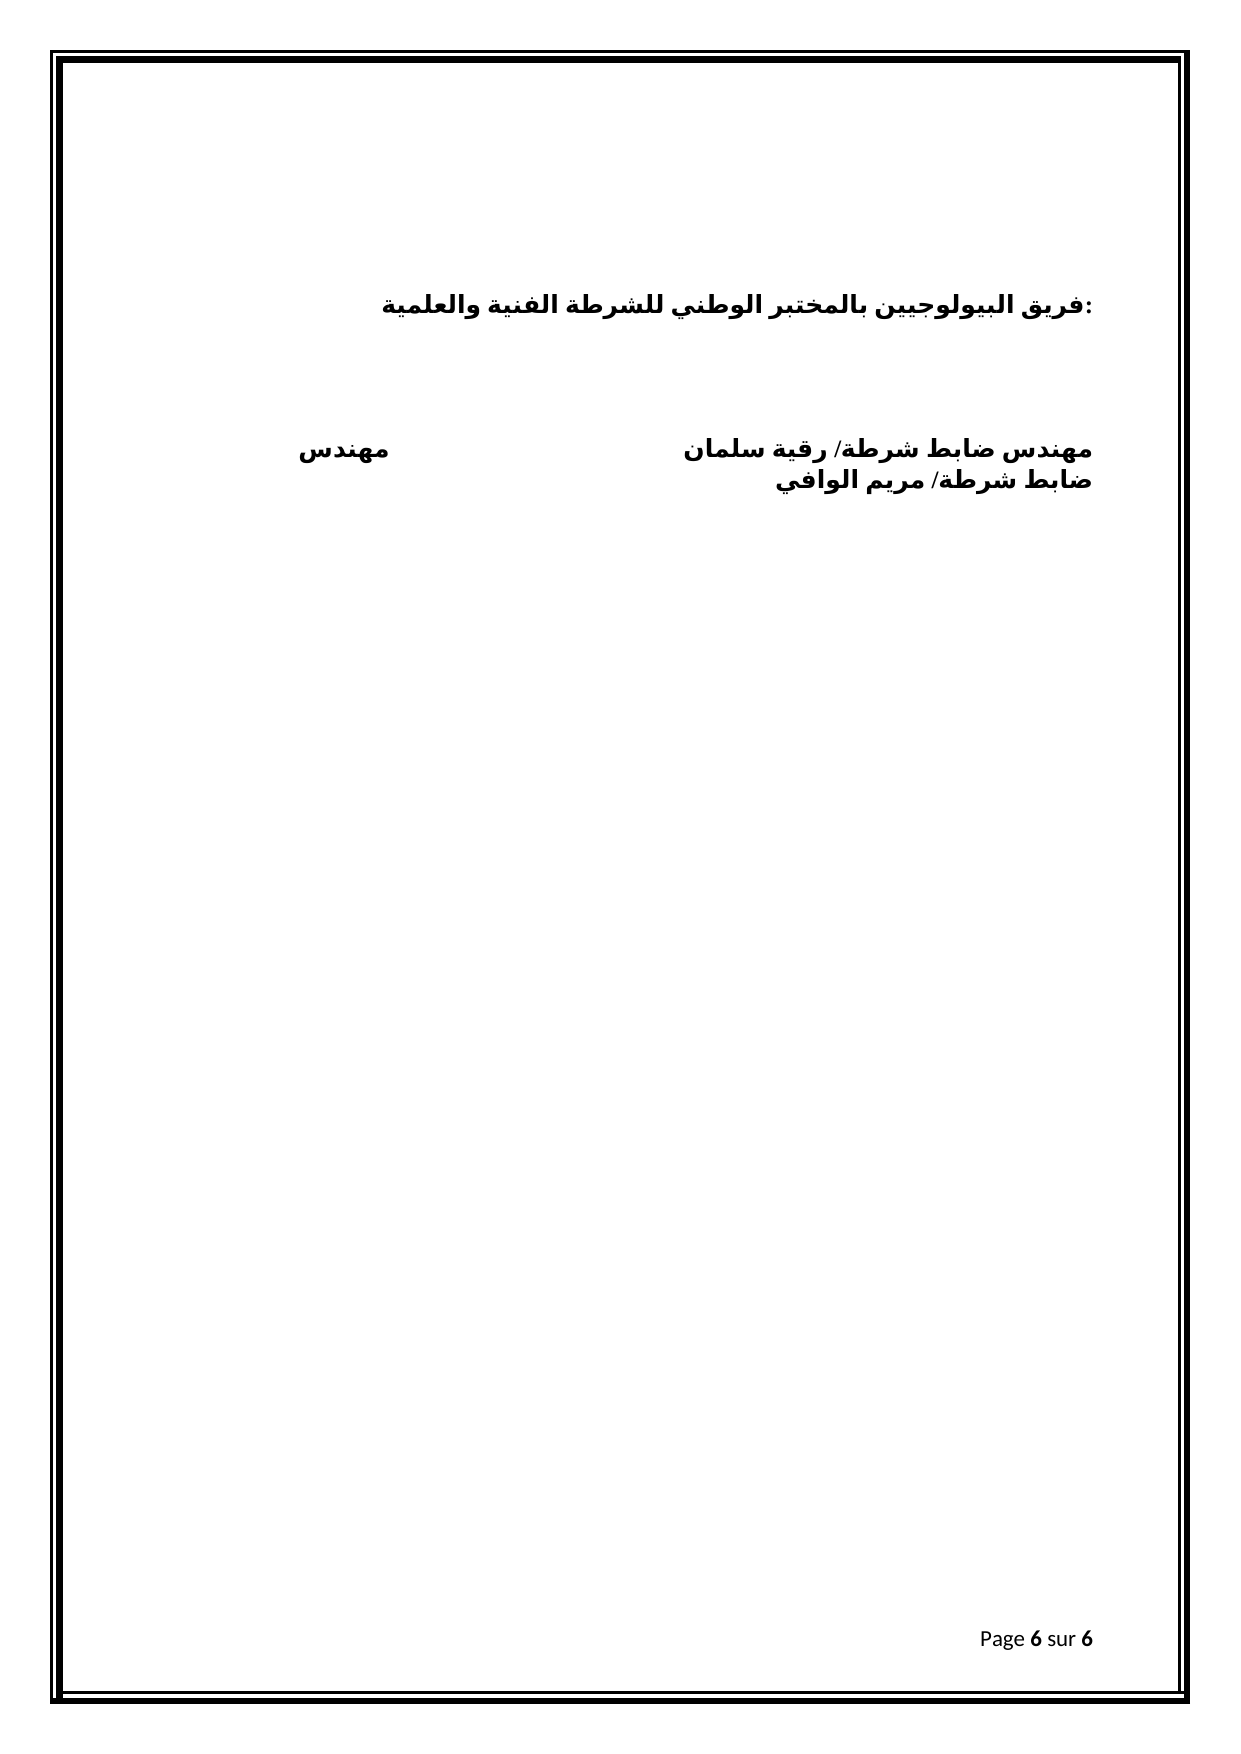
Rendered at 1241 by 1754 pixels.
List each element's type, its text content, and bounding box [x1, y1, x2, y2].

list مهندس ضابط شرطة/ رقية سلمان مهندس ضابط شرطة/ مريم الوافي [222, 434, 1093, 493]
text فريق البيولوجيين بالمختبر الوطني للشرطة الفنية والعلمية: [147, 291, 1093, 319]
